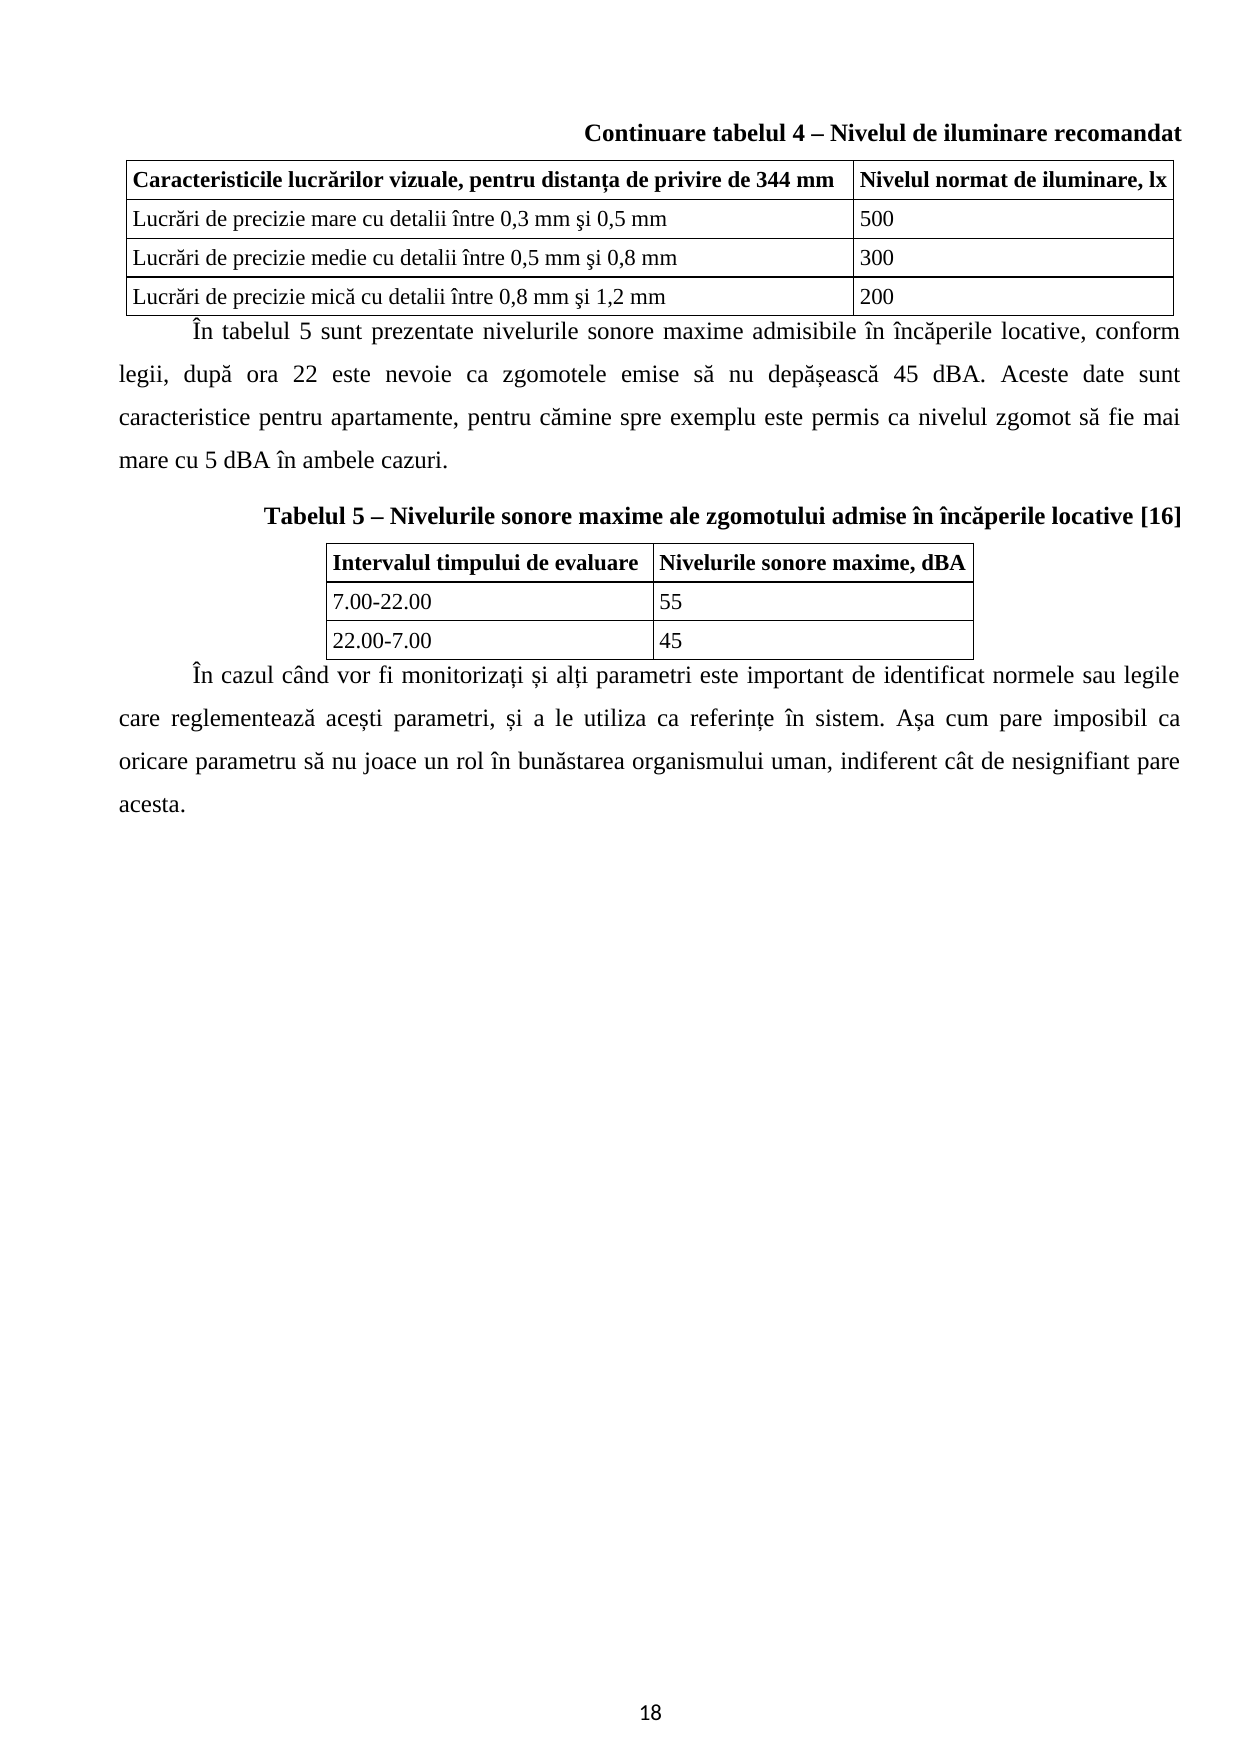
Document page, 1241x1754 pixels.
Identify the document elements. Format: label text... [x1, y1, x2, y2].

table_cell 55 [654, 583, 973, 620]
table_cell Lucrări de precizie medie cu detalii între 0,5 mm şi 0,8 mm [127, 239, 853, 276]
text În tabelul 1.5 sunt prezentate nivelurile sonore maxime admisibile în încăperile locative, conform legii, după ora 22 este nevoie ca zgomotele emise să nu depășească 45 dBA. Aceste date sunt caracteristice pentru apartamente, pentru cămine spre exemplu este permis ca nivelul zgomot să fie mai mare cu 5 dBA în ambele cazuri. [118, 316, 1182, 474]
table_cell 7.00-22.00 [327, 583, 653, 620]
table_cell Lucrări de precizie mare cu detalii între 0,3 mm şi 0,5 mm [127, 200, 853, 237]
table_cell 300 [854, 239, 1173, 276]
table_header Nivelul normat de iluminare, lx [854, 161, 1173, 199]
table_cell 45 [654, 621, 973, 659]
table_cell 22.00-7.00 [327, 621, 653, 659]
table_header Intervalul timpului de evaluare [327, 544, 653, 581]
table_cell 500 [854, 200, 1173, 237]
text Continuare tabelul 1.4 – Nivelul de iluminare recomandat [118, 118, 1182, 147]
table_cell 200 [854, 278, 1173, 315]
table_cell Lucrări de precizie mică cu detalii între 0,8 mm şi 1,2 mm [127, 278, 853, 315]
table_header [127, 161, 853, 199]
text Tabelul 1.5 – Nivelurile sonore maxime ale zgomotului admise în încăperile locative [16] [118, 501, 1182, 530]
text În cazul când vor fi monitorizați și alți parametri este important de identificat normele sau legile care reglementează acești parametri, și a le utiliza ca referințe în sistem. Așa cum pare imposibil ca oricare parametru să nu joace un rol în bunăstarea organismului uman, indiferent cât de nesignifiant pare acesta. [118, 660, 1182, 818]
table_header Nivelurile sonore maxime, dBA [654, 544, 973, 581]
